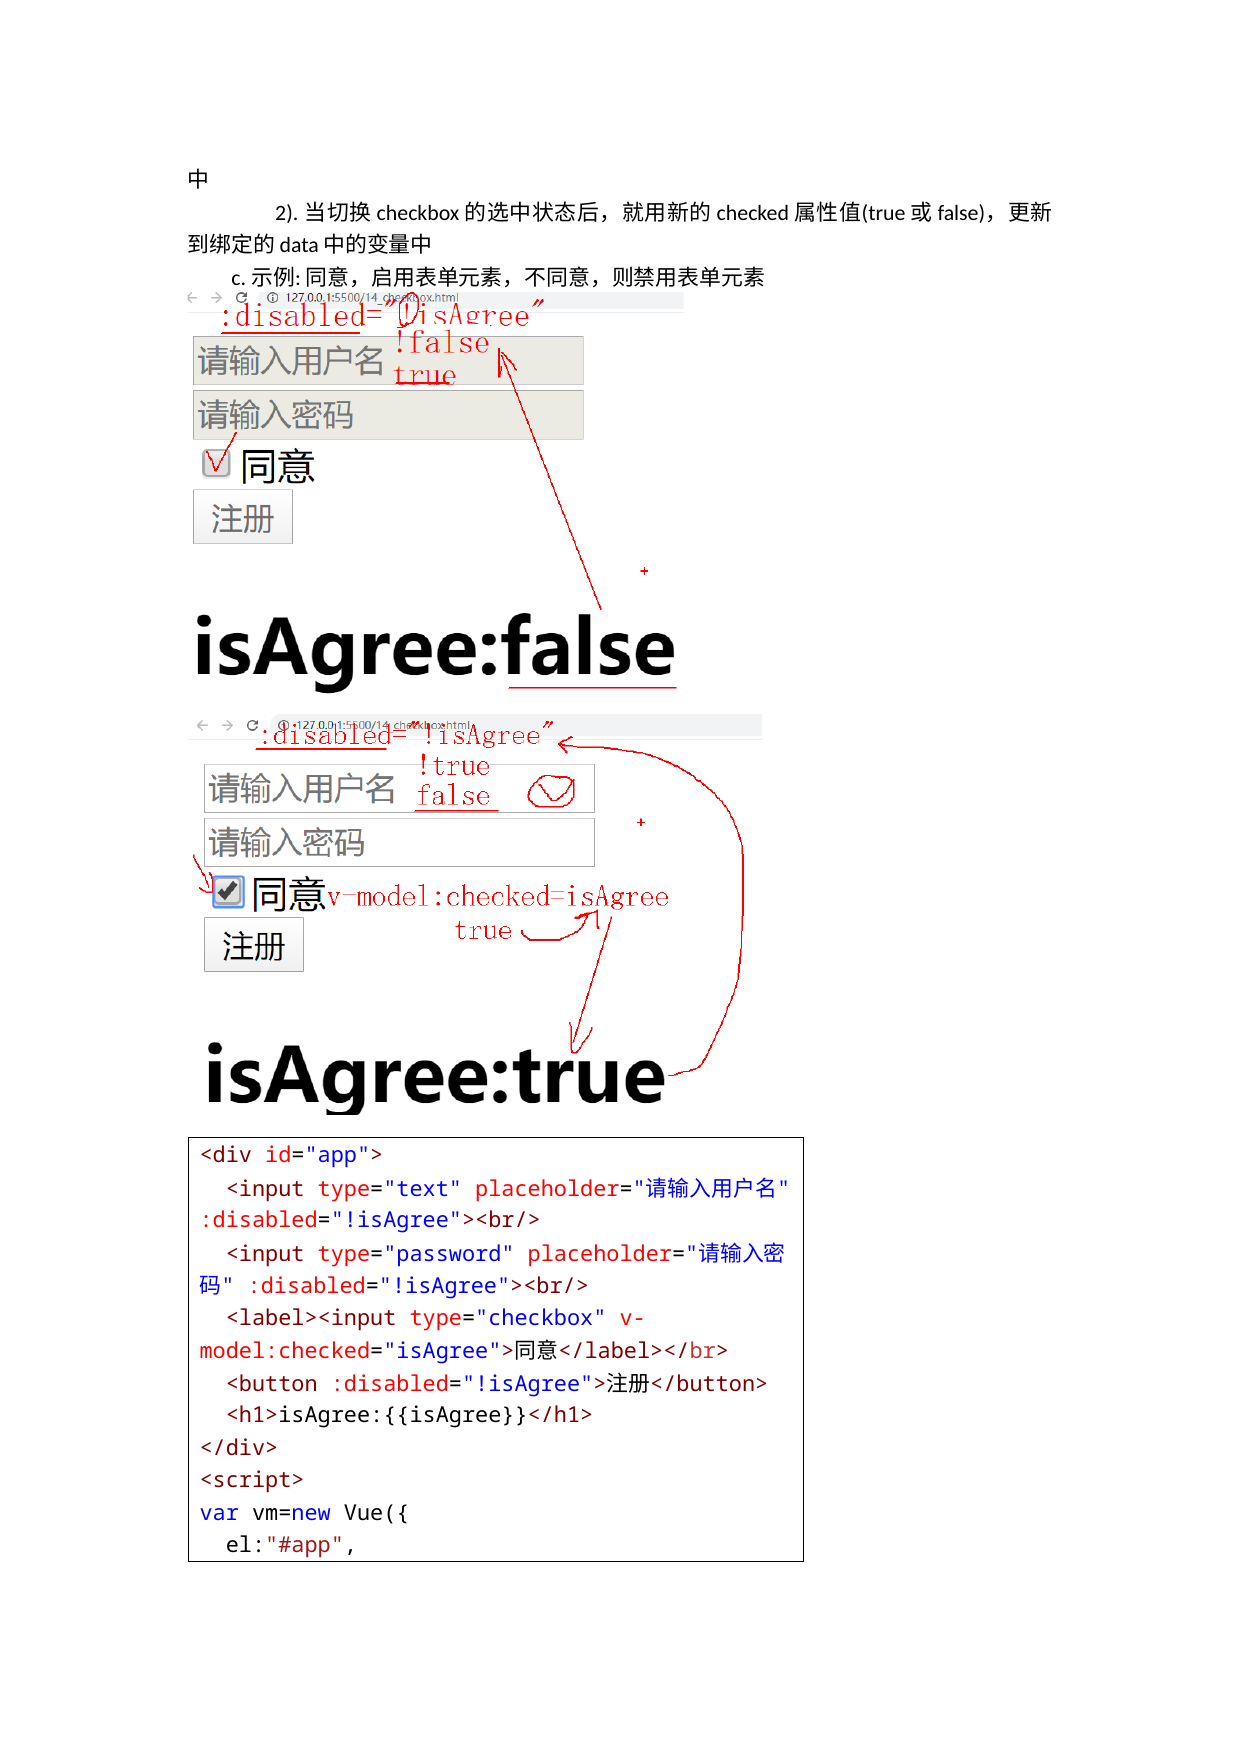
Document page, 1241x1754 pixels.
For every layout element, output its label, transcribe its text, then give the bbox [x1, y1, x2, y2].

text c. 示例: 同意，启用表单元素，不同意，则禁用表单元素 [187, 259, 1053, 292]
picture [187, 714, 763, 1115]
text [187, 162, 1053, 194]
picture [187, 292, 684, 699]
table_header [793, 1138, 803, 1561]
text 2). 当切换checkbox的选中状态后，就用新的checked属性值(true或false)，更新到绑定的data中的变量中 [187, 194, 1053, 259]
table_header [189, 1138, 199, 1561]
